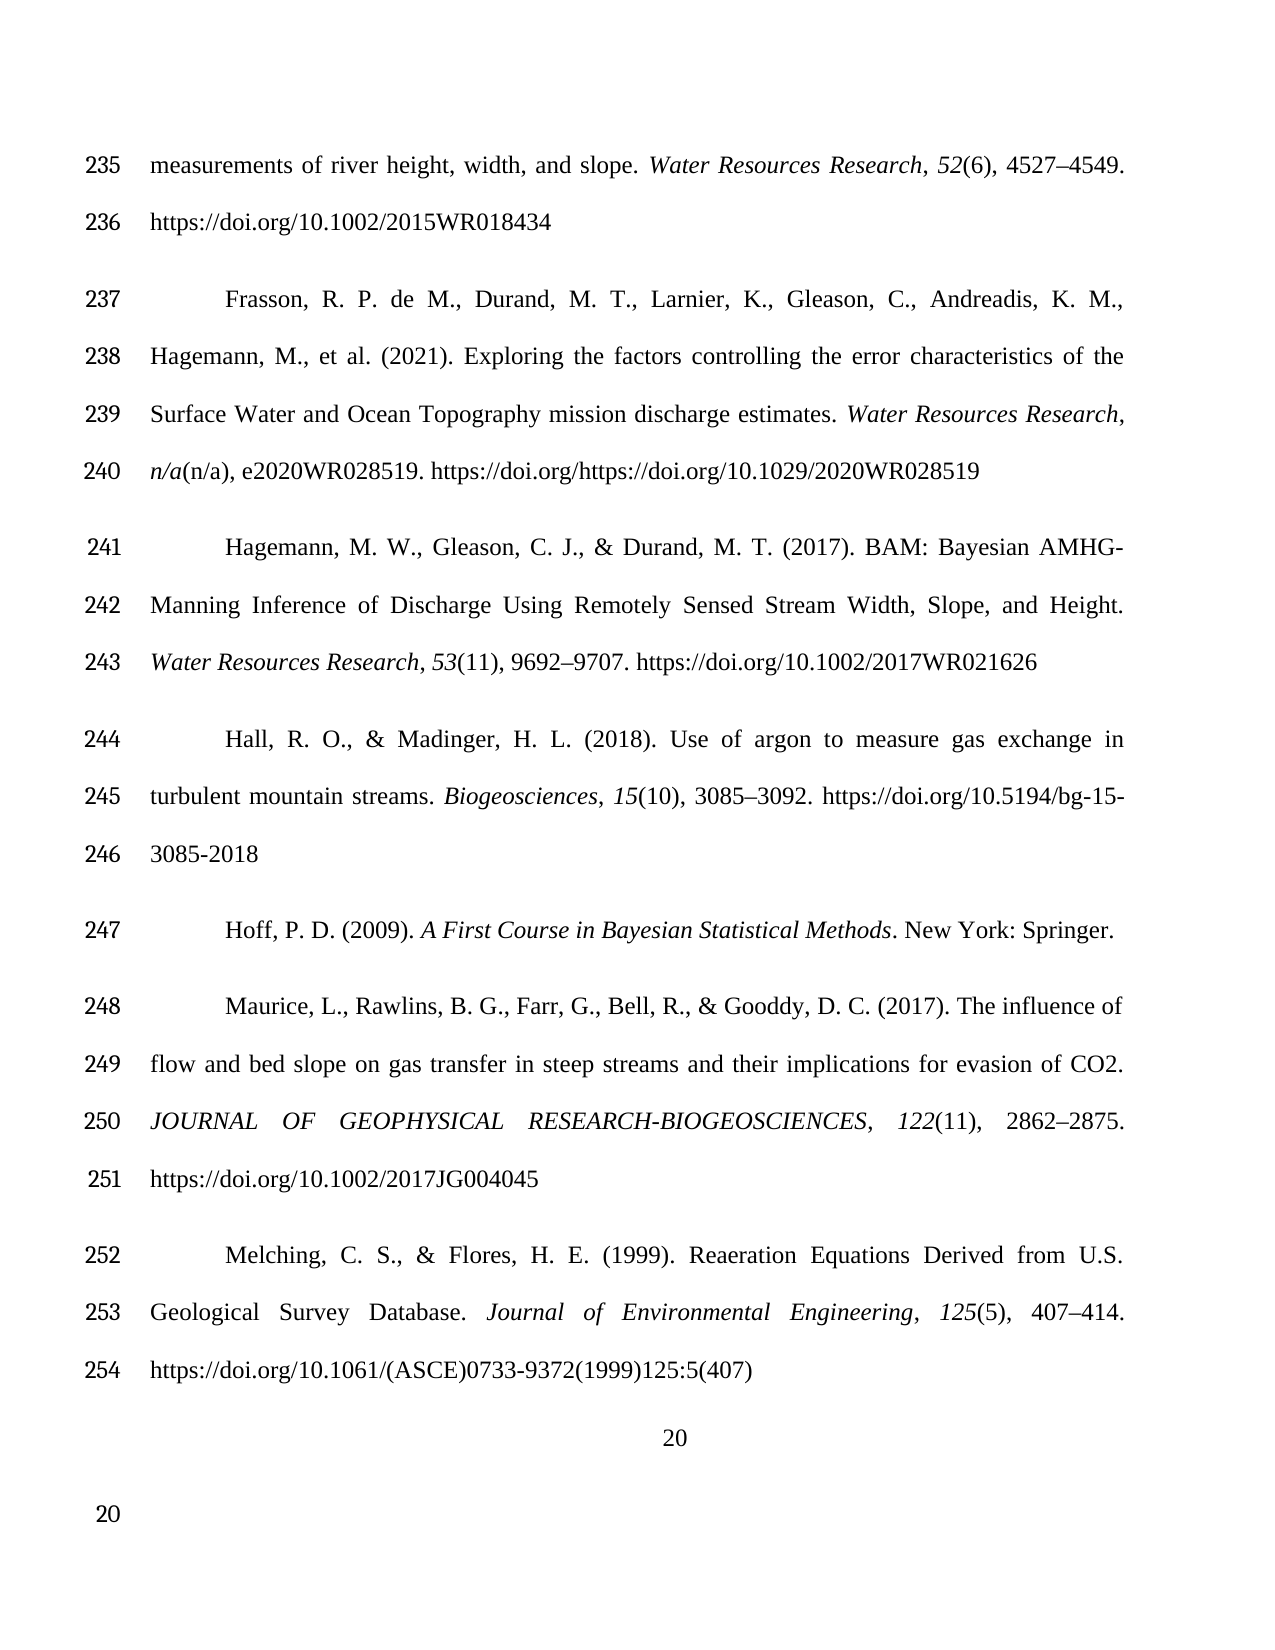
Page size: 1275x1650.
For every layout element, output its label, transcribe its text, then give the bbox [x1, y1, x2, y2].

text Hall, R. O., & Madinger, H. L. (2018). Use of argon to measure gas exchange in turbulent mountain streams. Biogeosciences, 15(10), 3085–3092. https://doi.org/10.5194/bg-15-3085-2018 [150, 724, 1125, 867]
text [150, 150, 1125, 236]
text Melching, C. S., & Flores, H. E. (1999). Reaeration Equations Derived from U.S. Geological Survey Database. Journal of Environmental Engineering, 125(5), 407–414. https://doi.org/10.1061/(ASCE)0733-9372(1999)125:5(407) [150, 1240, 1125, 1384]
text Frasson, R. P. de M., Durand, M. T., Larnier, K., Gleason, C., Andreadis, K. M., Hagemann, M., et al. (2021). Exploring the factors controlling the error characteristics of the Surface Water and Ocean Topography mission discharge estimates. Water Resources Research, n/a(n/a), e2020WR028519. https://doi.org/https://doi.org/10.1029/2020WR028519 [150, 284, 1125, 485]
text Hagemann, M. W., Gleason, C. J., & Durand, M. T. (2017). BAM: Bayesian AMHG-Manning Inference of Discharge Using Remotely Sensed Stream Width, Slope, and Height. Water Resources Research, 53(11), 9692–9707. https://doi.org/10.1002/2017WR021626 [150, 532, 1125, 676]
text Hoff, P. D. (2009). A First Course in Bayesian Statistical Methods. New York: Springer. [150, 915, 1125, 944]
text Maurice, L., Rawlins, B. G., Farr, G., Bell, R., & Gooddy, D. C. (2017). The influence of flow and bed slope on gas transfer in steep streams and their implications for evasion of CO2. JOURNAL OF GEOPHYSICAL RESEARCH-BIOGEOSCIENCES, 122(11), 2862–2875. https://doi.org/10.1002/2017JG004045 [150, 991, 1125, 1192]
